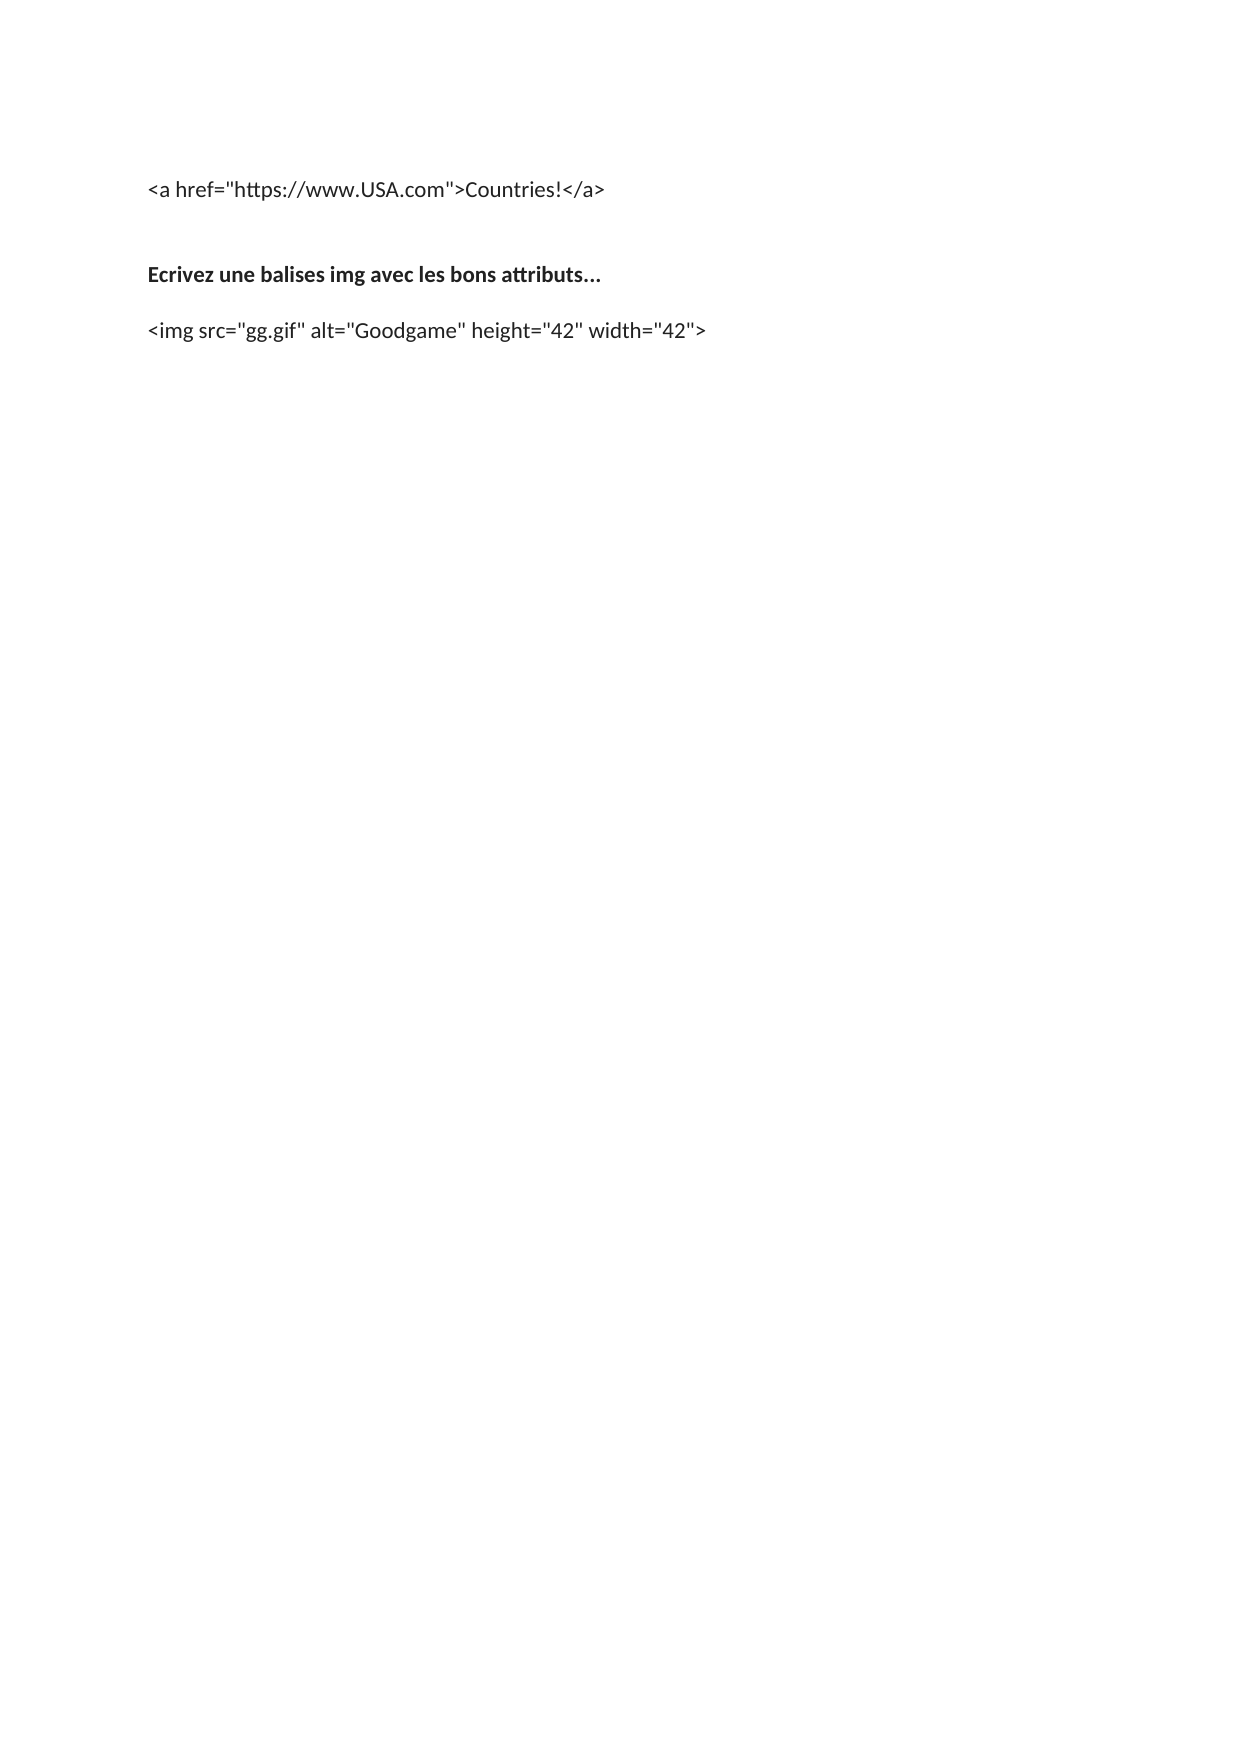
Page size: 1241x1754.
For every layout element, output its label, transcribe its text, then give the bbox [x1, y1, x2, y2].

text <a href="https://www.USA.com">Countries!</a> [148, 176, 1093, 204]
text <img src="gg.gif" alt="Goodgame" height="42" width="42"> [148, 316, 1093, 344]
text Ecrivez une balises img avec les bons attributs... [148, 260, 1093, 288]
